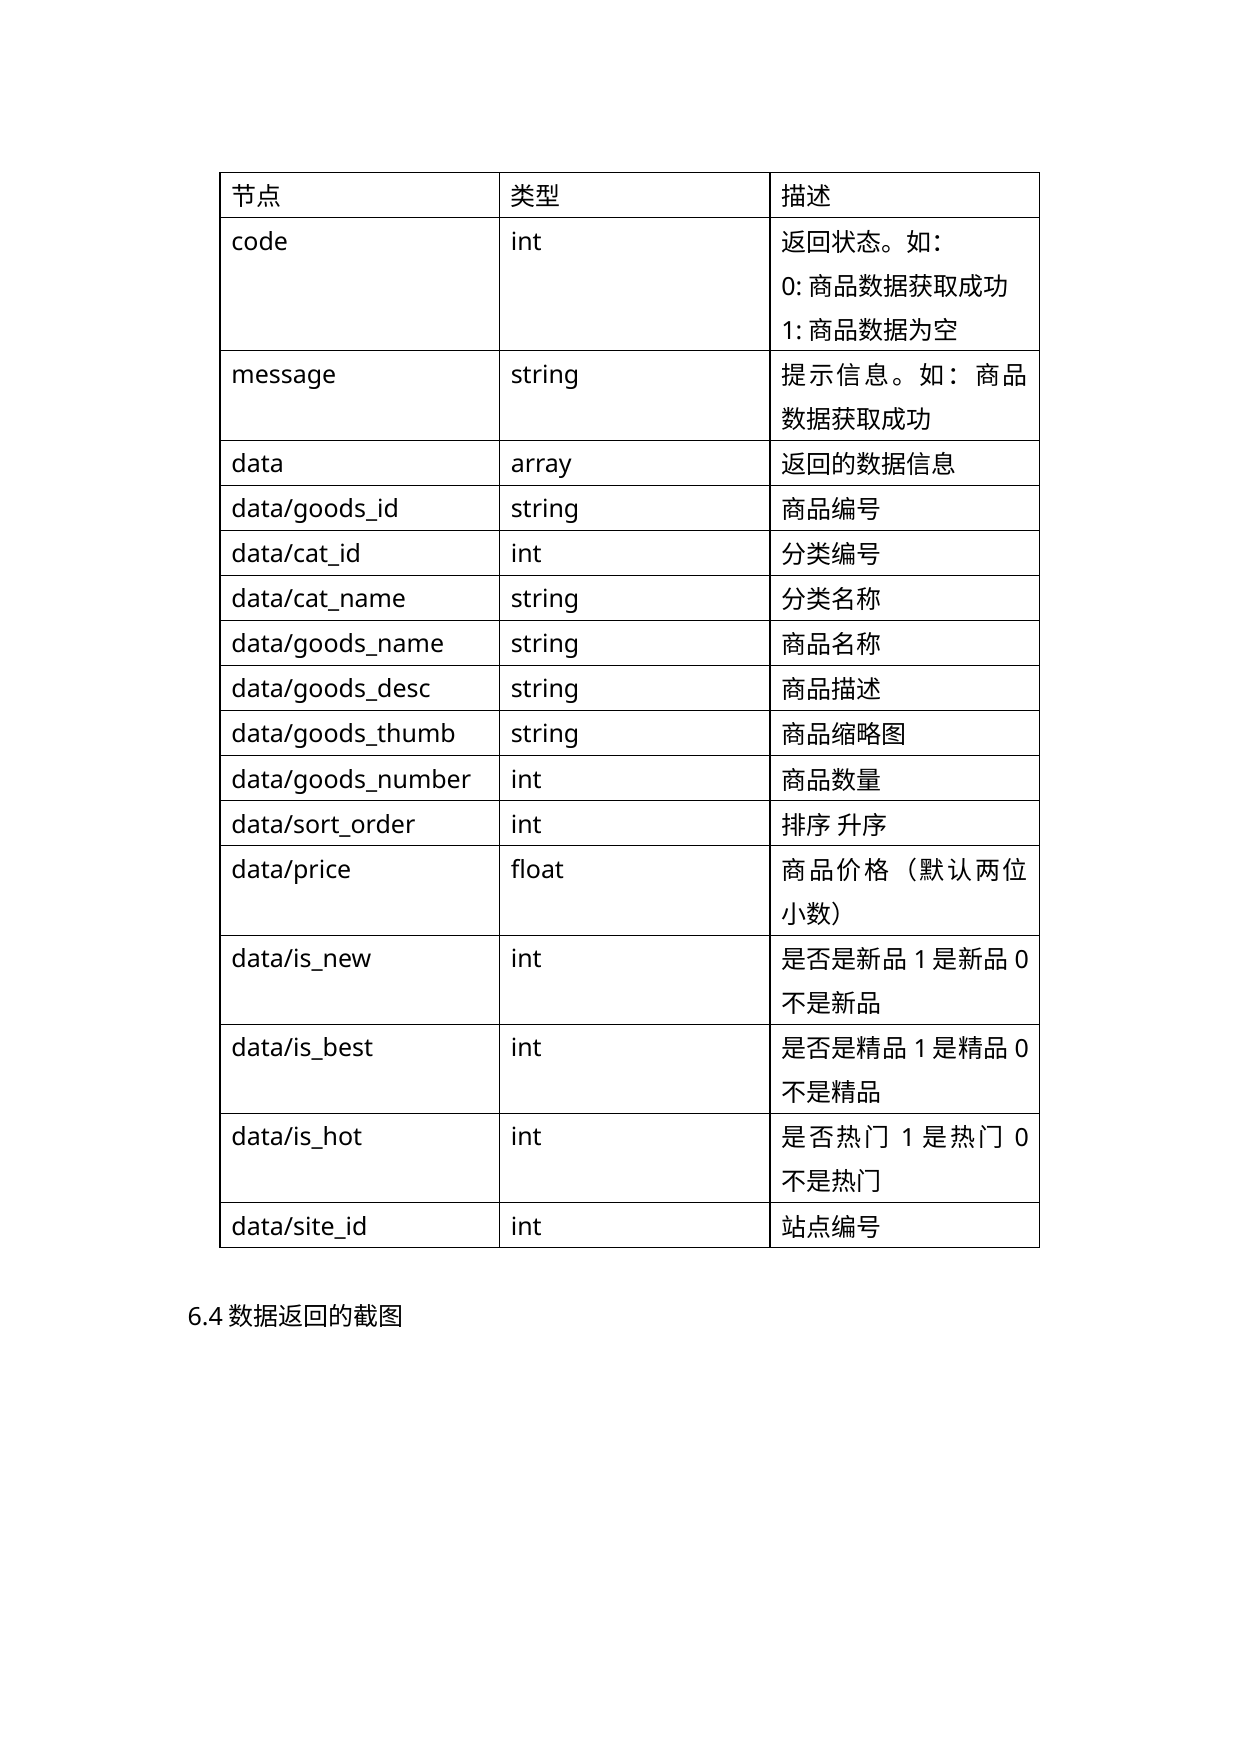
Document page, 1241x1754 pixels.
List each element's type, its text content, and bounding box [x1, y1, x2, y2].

table_cell string [500, 576, 769, 620]
text 6.4数据返回的截图 [187, 1292, 1053, 1336]
table_cell data [221, 441, 499, 484]
table_header 节点 [221, 173, 499, 217]
table_cell 站点编号 [771, 1203, 1039, 1247]
table_cell data/goods_thumb [221, 711, 499, 755]
table_cell message [221, 351, 499, 439]
table_cell int [500, 1203, 769, 1247]
table_cell string [500, 486, 769, 530]
table_cell int [500, 218, 769, 350]
table_cell data/site_id [221, 1203, 499, 1247]
table_cell 商品描述 [771, 666, 1039, 710]
table_cell data/is_hot [221, 1114, 499, 1202]
table_cell data/price [221, 846, 499, 934]
table_cell string [500, 666, 769, 710]
table_cell 是否热门 1是热门 0不是热门 [771, 1114, 1039, 1202]
table_cell data/goods_number [221, 756, 499, 800]
table_cell 分类编号 [771, 531, 1039, 575]
table_cell code [221, 218, 499, 350]
table_cell 商品数量 [771, 756, 1039, 800]
table_cell 提示信息。如：商品数据获取成功 [771, 351, 1039, 439]
table_cell 商品编号 [771, 486, 1039, 530]
table_cell 是否是新品 1是新品 0不是新品 [771, 936, 1039, 1024]
table_cell array [500, 441, 769, 484]
table_cell int [500, 801, 769, 845]
table_cell 分类名称 [771, 576, 1039, 620]
table_cell int [500, 531, 769, 575]
table_cell data/goods_id [221, 486, 499, 530]
table_header 类型 [500, 173, 769, 217]
table_cell string [500, 711, 769, 755]
table_cell data/cat_id [221, 531, 499, 575]
table_cell 返回状态。如： 0: 商品数据获取成功 1: 商品数据为空 [771, 218, 1039, 350]
table_cell data/cat_name [221, 576, 499, 620]
table_cell float [500, 846, 769, 934]
table_cell 返回的数据信息 [771, 441, 1039, 484]
table_cell 商品名称 [771, 621, 1039, 665]
table_cell data/is_new [221, 936, 499, 1024]
table_header 描述 [771, 173, 1039, 217]
table_cell int [500, 1025, 769, 1113]
table_cell 排序 升序 [771, 801, 1039, 845]
table_cell string [500, 351, 769, 439]
table_cell data/is_best [221, 1025, 499, 1113]
table_cell data/goods_name [221, 621, 499, 665]
table_cell 是否是精品 1是精品 0不是精品 [771, 1025, 1039, 1113]
table_cell data/sort_order [221, 801, 499, 845]
table_cell int [500, 936, 769, 1024]
table_cell 商品价格（默认两位小数） [771, 846, 1039, 934]
table_cell string [500, 621, 769, 665]
table_cell 商品缩略图 [771, 711, 1039, 755]
table_cell int [500, 1114, 769, 1202]
table_cell data/goods_desc [221, 666, 499, 710]
table_cell int [500, 756, 769, 800]
